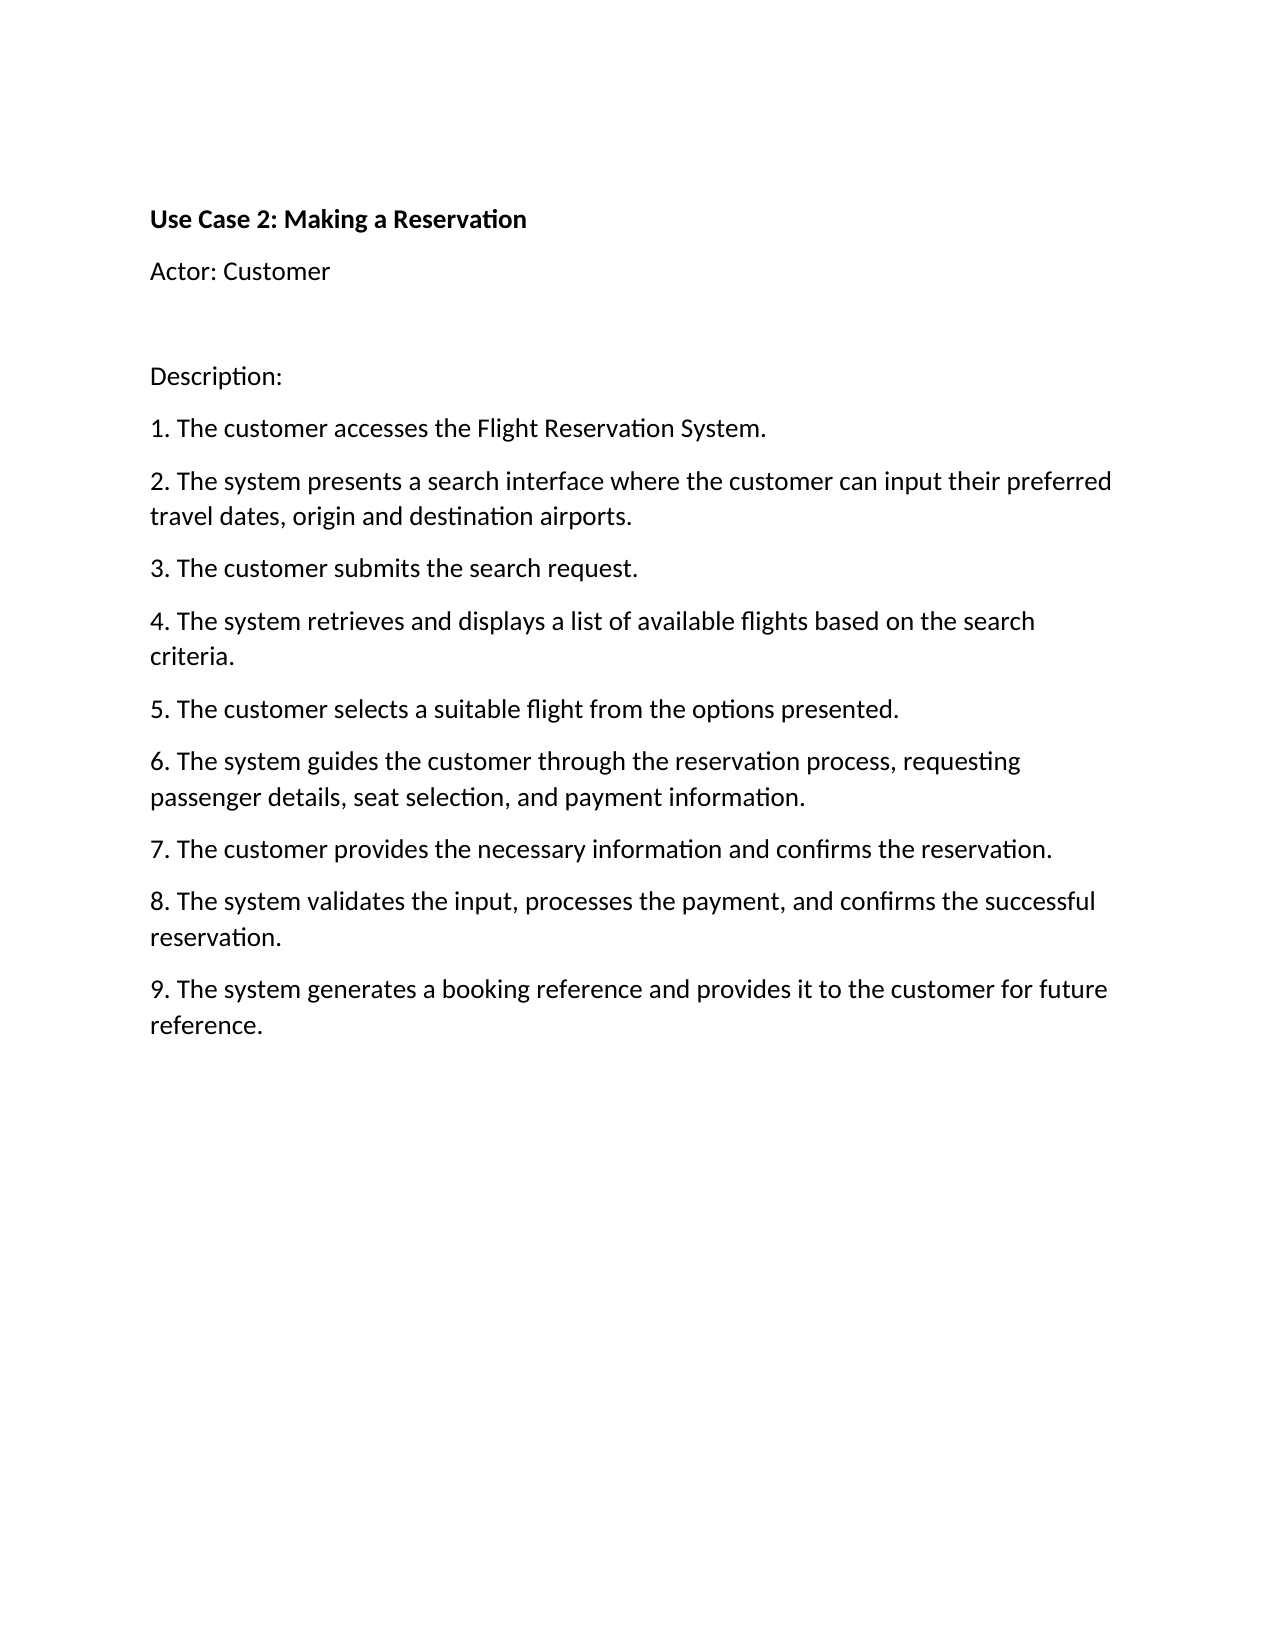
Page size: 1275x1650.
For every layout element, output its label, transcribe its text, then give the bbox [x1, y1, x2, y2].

text 6. The system guides the customer through the reservation process, requesting passenger details, seat selection, and payment information. [150, 744, 1125, 813]
text Actor: Customer [150, 254, 1125, 288]
text 2. The system presents a search interface where the customer can input their preferred travel dates, origin and destination airports. [150, 464, 1125, 532]
text Use Case 2: Making a Reservation [150, 202, 1125, 235]
text 4. The system retrieves and displays a list of available flights based on the search criteria. [150, 604, 1125, 673]
text 5. The customer selects a suitable flight from the options presented. [150, 692, 1125, 725]
text 3. The customer submits the search request. [150, 552, 1125, 585]
text 7. The customer provides the necessary information and confirms the reservation. [150, 832, 1125, 865]
text 1. The customer accesses the Flight Reservation System. [150, 411, 1125, 444]
text Description: [150, 359, 1125, 392]
text 9. The system generates a booking reference and provides it to the customer for future reference. [150, 972, 1125, 1041]
text 8. The system validates the input, processes the payment, and confirms the successful reservation. [150, 884, 1125, 953]
